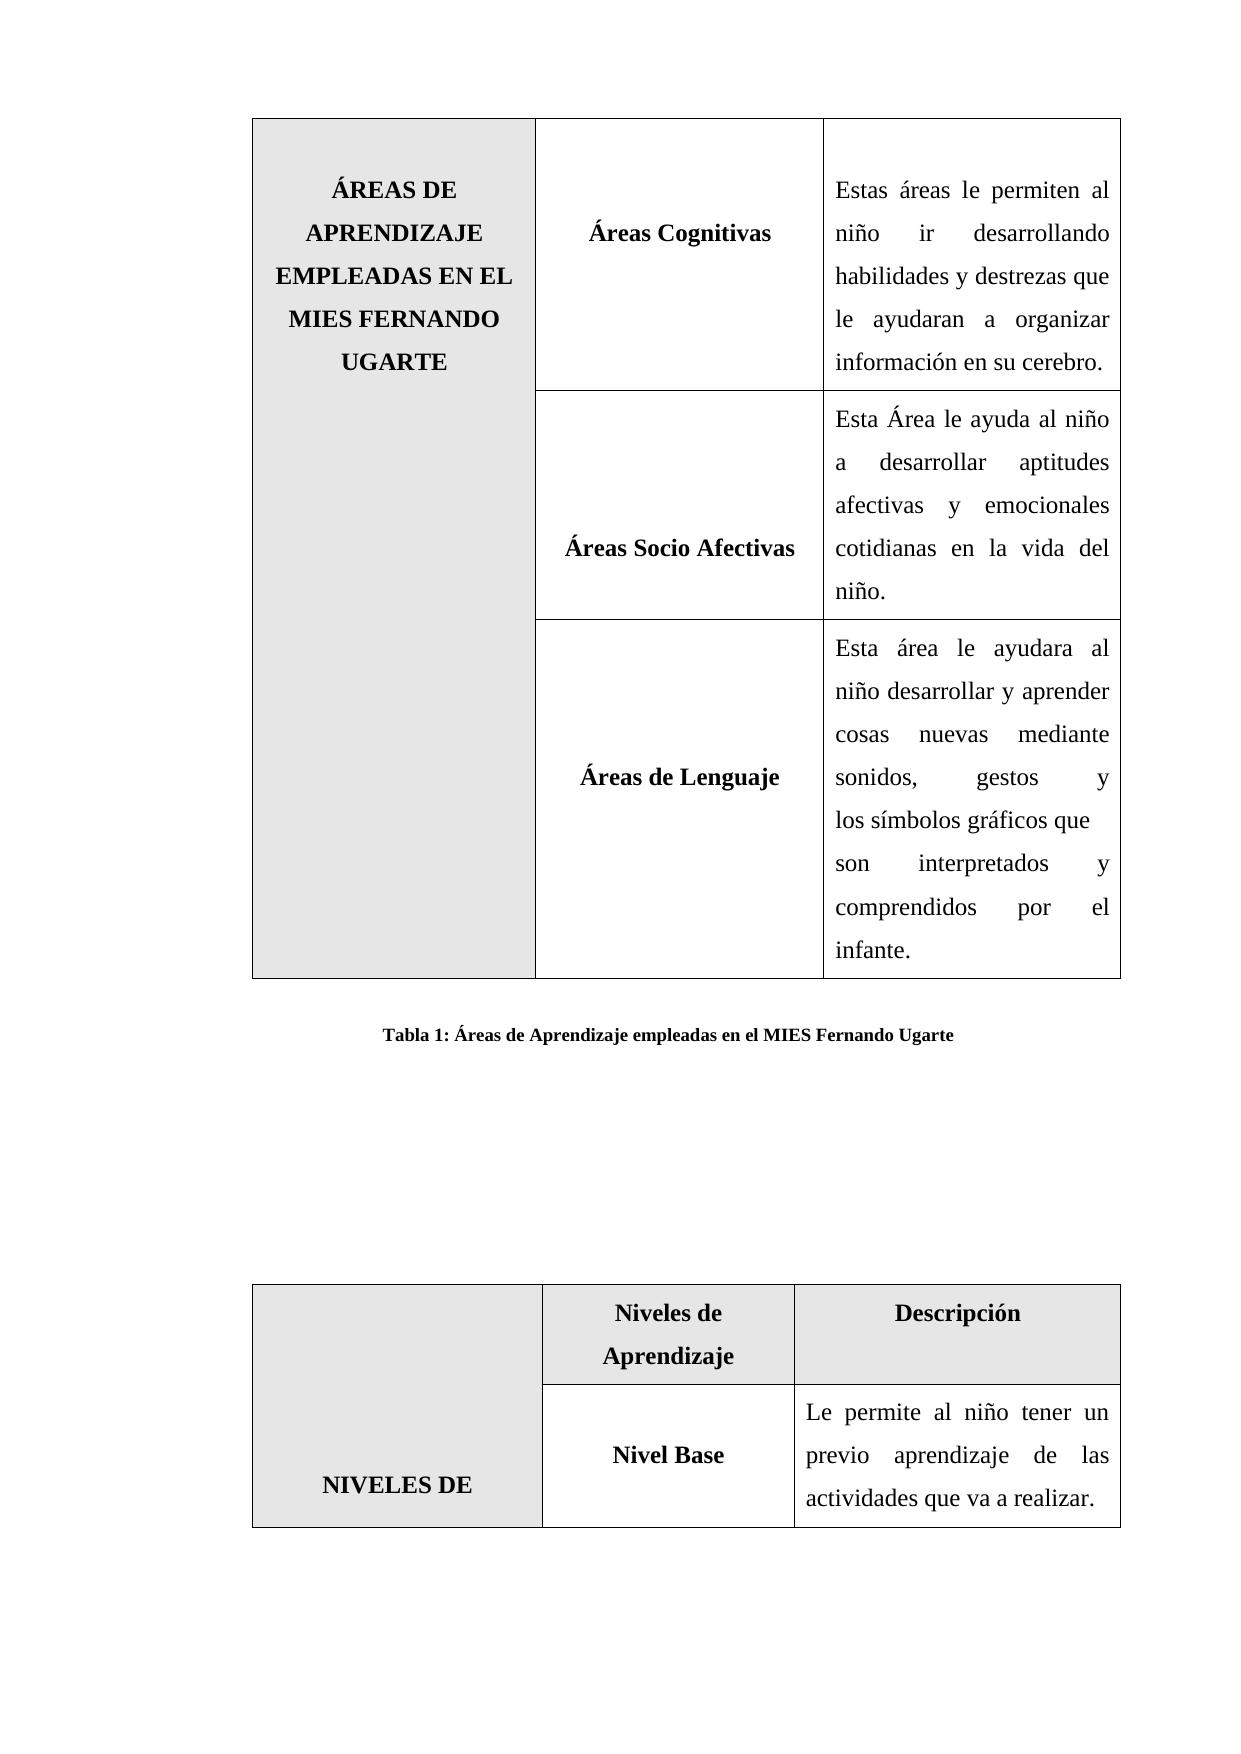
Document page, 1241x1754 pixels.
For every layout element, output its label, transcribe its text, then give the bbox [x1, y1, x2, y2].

table_cell Estas áreas le permiten al niño ir desarrollando habilidades y destrezas que le ayudaran a organizar información en su cerebro. [824, 119, 1120, 390]
table_cell Nivel Base [543, 1385, 794, 1527]
table_cell Esta Área le ayuda al niño a desarrollar aptitudes afectivas y emocionales cotidianas en la vida del niño. [824, 391, 1120, 619]
table_header NIVELES DE APRENDIZAJE EMPLEADAS EN EL MIES FERNANDO UGARTE [253, 1285, 542, 1527]
text Tabla 1: Áreas de Aprendizaje empleadas en el MIES Fernando Ugarte [214, 1024, 1122, 1045]
table_cell Le permite al niño tener un previo aprendizaje de las actividades que va a realizar. [795, 1385, 1120, 1527]
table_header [253, 119, 535, 978]
table_cell Esta área le ayudara al niño desarrollar y aprender cosas nuevas mediante sonidos, gestos y los símbolos gráficos que son interpretados y comprendidos por el infante. [824, 620, 1120, 978]
table_header Descripción [795, 1285, 1120, 1384]
table_cell Áreas Cognitivas [536, 119, 823, 390]
table_header Niveles de Aprendizaje [543, 1285, 794, 1384]
table_cell Áreas de Lenguaje [536, 620, 823, 978]
table_cell Áreas Socio Afectivas [536, 391, 823, 619]
